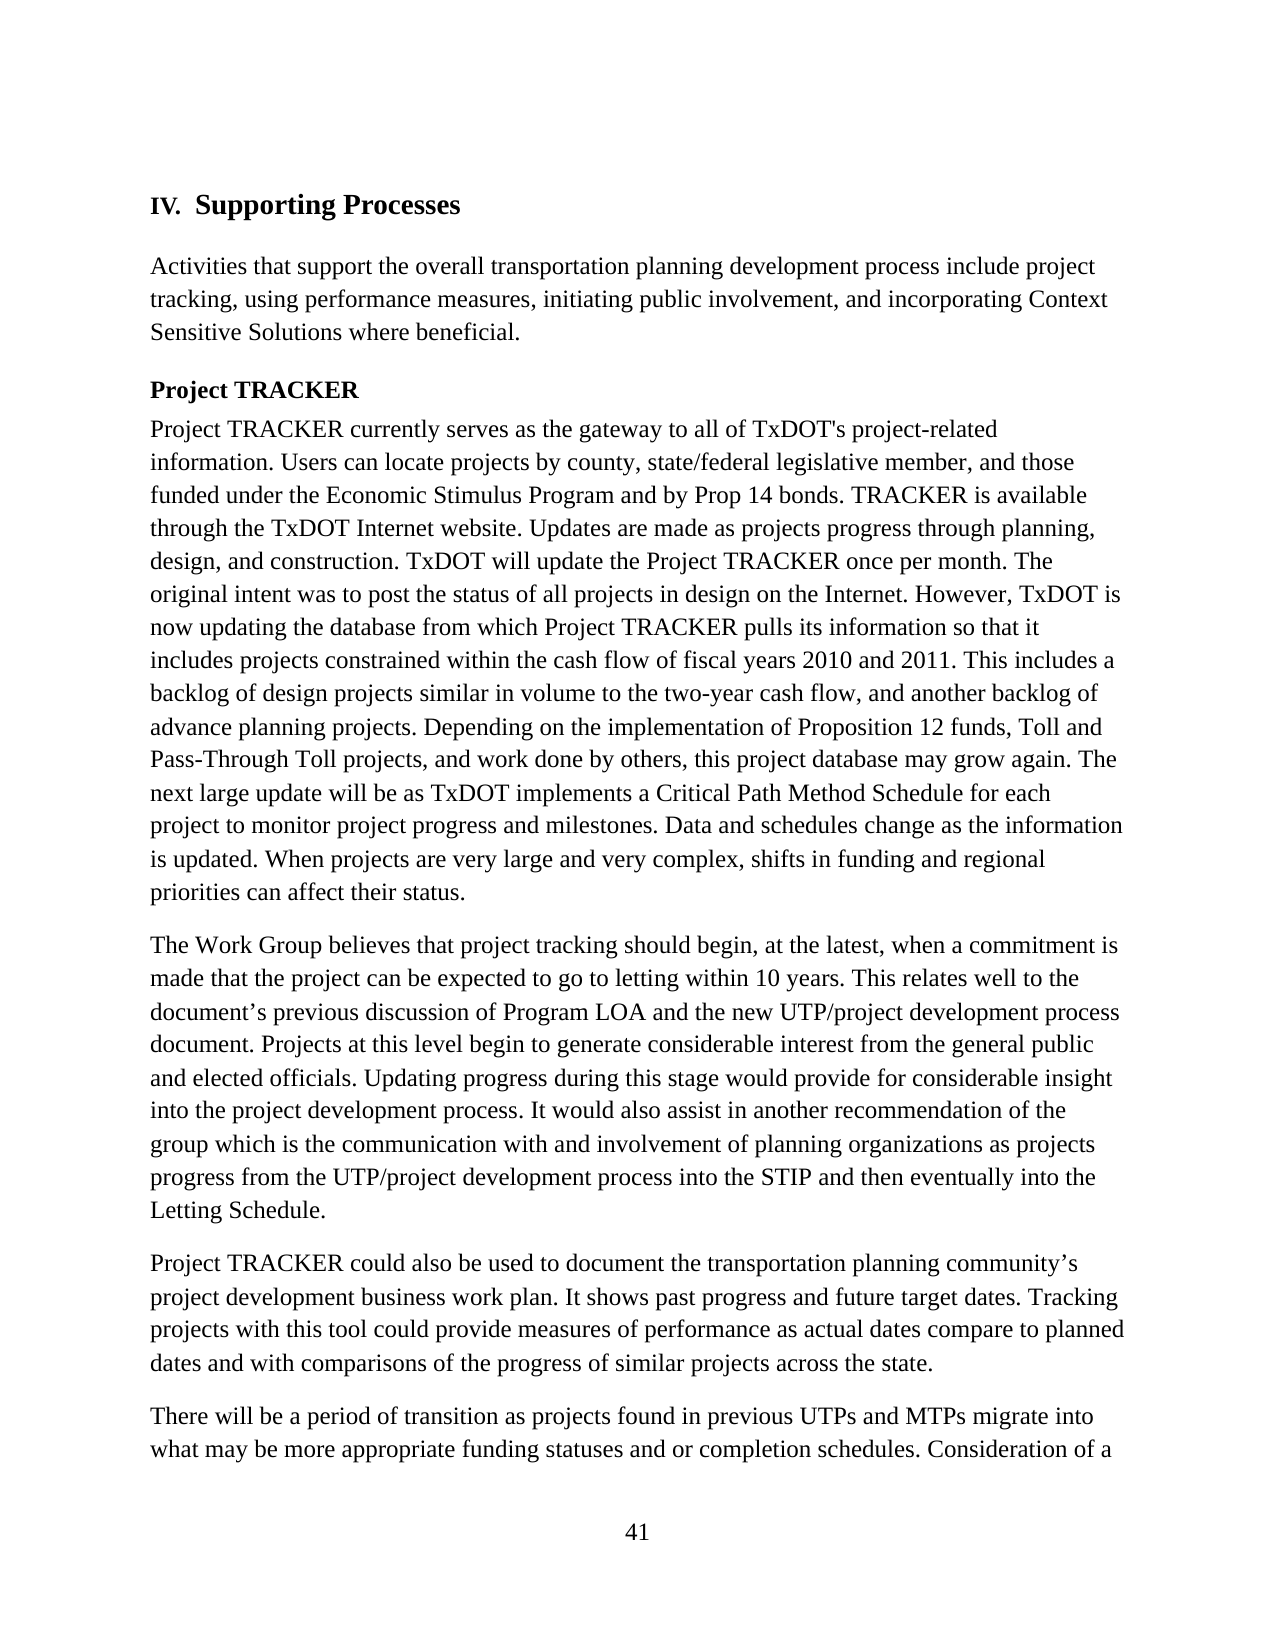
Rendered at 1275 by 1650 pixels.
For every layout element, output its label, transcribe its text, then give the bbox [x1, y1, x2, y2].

text Project TRACKER could also be used to document the transportation planning community’s project development business work plan. It shows past progress and future target dates. Tracking projects with this tool could provide measures of performance as actual dates compare to planned dates and with comparisons of the progress of similar projects across the state. [150, 1248, 1125, 1376]
subtitle Supporting Processes [150, 187, 1125, 221]
text Activities that support the overall transportation planning development process include project tracking, using performance measures, initiating public involvement, and incorporating Context Sensitive Solutions where beneficial. [150, 251, 1125, 346]
text Project TRACKER currently serves as the gateway to all of TxDOT's project-related information. Users can locate projects by county, state/federal legislative member, and those funded under the Economic Stimulus Program and by Prop 14 bonds. TRACKER is available through the TxDOT Internet website. Updates are made as projects progress through planning, design, and construction. TxDOT will update the Project TRACKER once per month. The original intent was to post the status of all projects in design on the Internet. However, TxDOT is now updating the database from which Project TRACKER pulls its information so that it includes projects constrained within the cash flow of fiscal years 2010 and 2011. This includes a backlog of design projects similar in volume to the two-year cash flow, and another backlog of advance planning projects. Depending on the implementation of Proposition 12 funds, Toll and Pass-Through Toll projects, and work done by others, this project database may grow again. The next large update will be as TxDOT implements a Critical Path Method Schedule for each project to monitor project progress and milestones. Data and schedules change as the information is updated. When projects are very large and very complex, shifts in funding and regional priorities can affect their status. [150, 414, 1125, 905]
text The Work Group believes that project tracking should begin, at the latest, when a commitment is made that the project can be expected to go to letting within 10 years. This relates well to the document’s previous discussion of Program LOA and the new UTP/project development process document. Projects at this level begin to generate considerable interest from the general public and elected officials. Updating progress during this stage would provide for considerable insight into the project development process. It would also assist in another recommendation of the group which is the communication with and involvement of planning organizations as projects progress from the UTP/project development process into the STIP and then eventually into the Letting Schedule. [150, 931, 1125, 1223]
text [150, 1401, 1125, 1463]
subtitle Project TRACKER [150, 375, 1125, 404]
